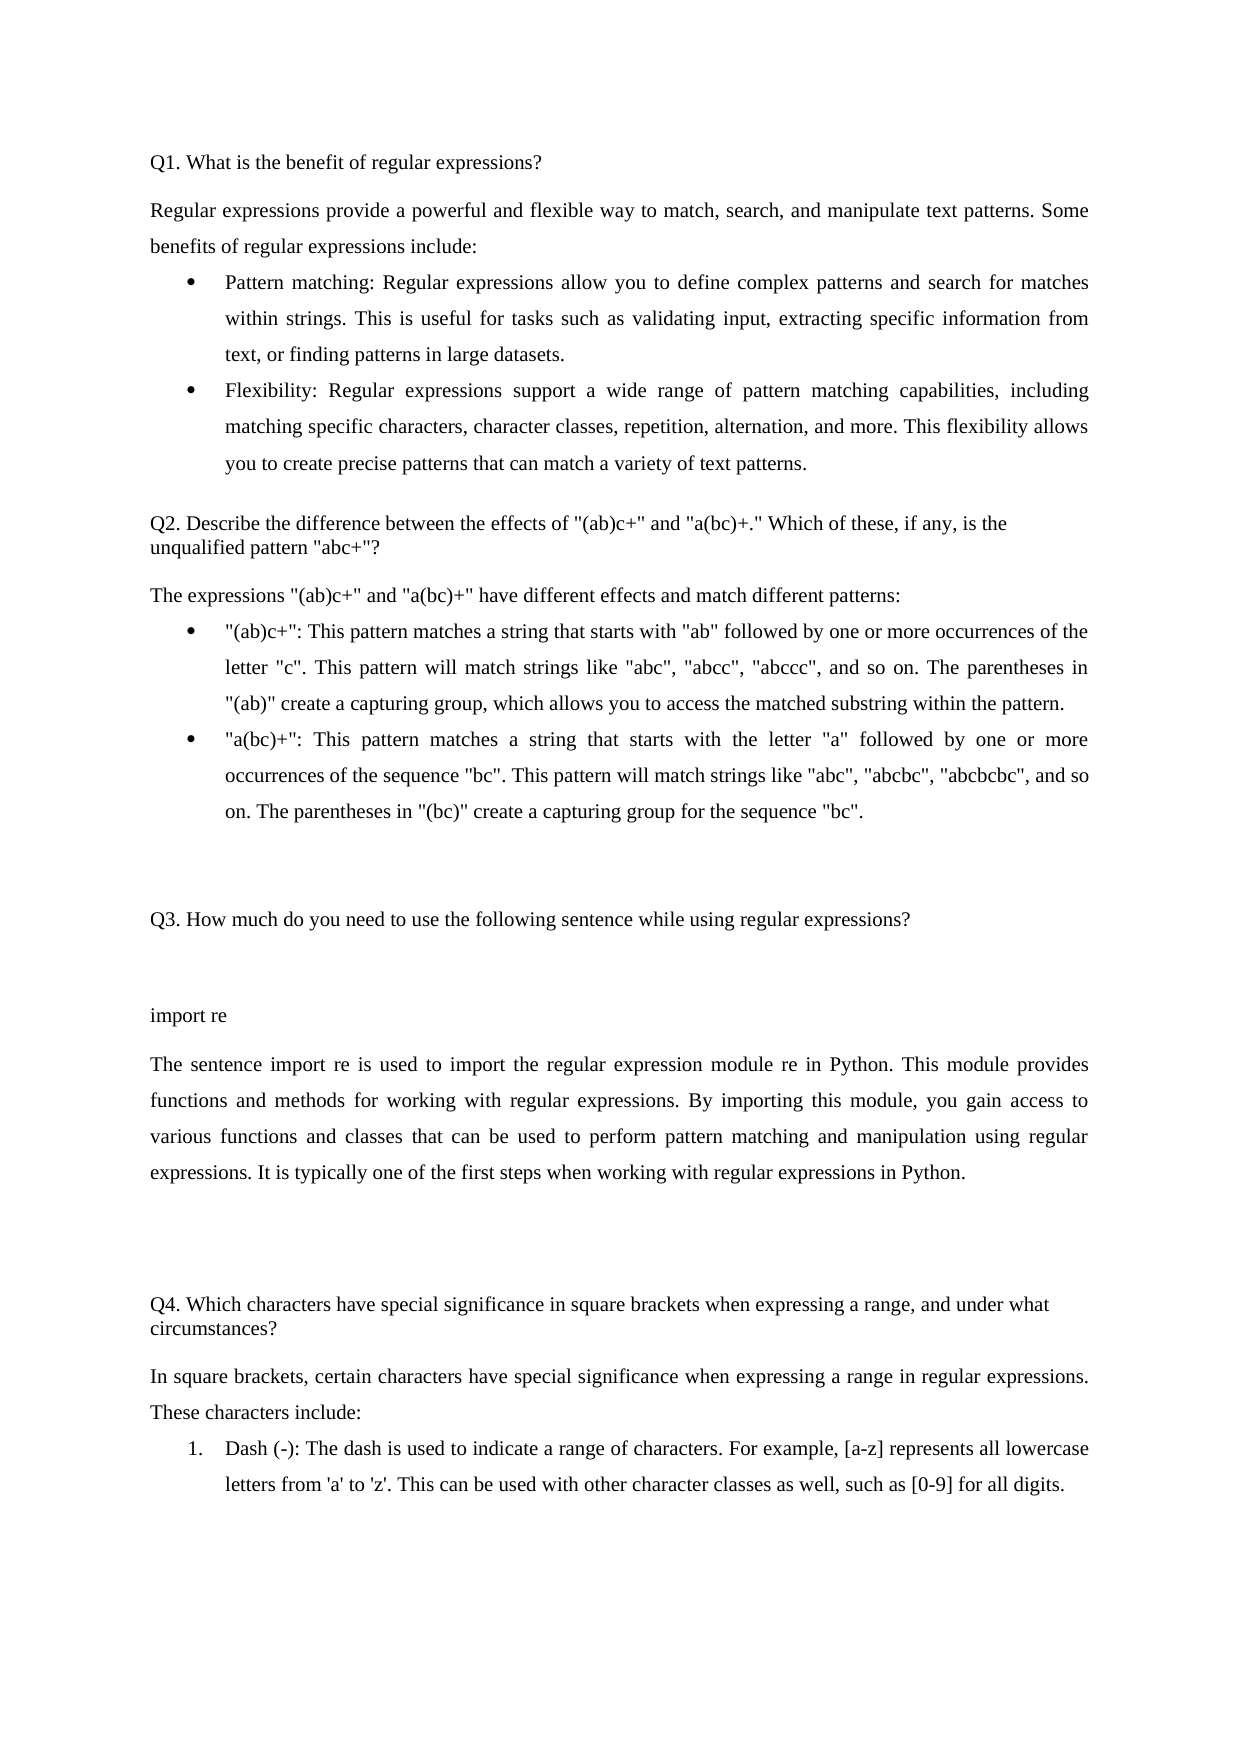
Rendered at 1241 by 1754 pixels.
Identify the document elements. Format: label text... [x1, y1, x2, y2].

list Pattern matching: Regular expressions allow you to define complex patterns and search for matches within strings. This is useful for tasks such as validating input, extracting specific information from text, or finding patterns in large datasets. [187, 270, 1090, 366]
text Regular expressions provide a powerful and flexible way to match, search, and manipulate text patterns. Some benefits of regular expressions include: [150, 198, 1090, 258]
text Q1. What is the benefit of regular expressions? [150, 150, 1090, 174]
text import re [150, 1003, 1090, 1027]
text Q4. Which characters have special significance in square brackets when expressing a range, and under what circumstances? [150, 1292, 1090, 1340]
text In square brackets, certain characters have special significance when expressing a range in regular expressions. These characters include: [150, 1364, 1090, 1424]
text The sentence import re is used to import the regular expression module re in Python. This module provides functions and methods for working with regular expressions. By importing this module, you gain access to various functions and classes that can be used to perform pattern matching and manipulation using regular expressions. It is typically one of the first steps when working with regular expressions in Python. [150, 1052, 1090, 1184]
text Q2. Describe the difference between the effects of "(ab)c+" and "a(bc)+." Which of these, if any, is the unqualified pattern "abc+"? [150, 511, 1090, 559]
text Q3. How much do you need to use the following sentence while using regular expressions? [150, 907, 1090, 931]
list "a(bc)+": This pattern matches a string that starts with the letter "a" followed by one or more occurrences of the sequence "bc". This pattern will match strings like "abc", "abcbc", "abcbcbc", and so on. The parentheses in "(bc)" create a capturing group for the sequence "bc". [187, 727, 1090, 823]
list Flexibility: Regular expressions support a wide range of pattern matching capabilities, including matching specific characters, character classes, repetition, alternation, and more. This flexibility allows you to create precise patterns that can match a variety of text patterns. [187, 378, 1090, 474]
text The expressions "(ab)c+" and "a(bc)+" have different effects and match different patterns: [150, 583, 1090, 607]
list "(ab)c+": This pattern matches a string that starts with "ab" followed by one or more occurrences of the letter "c". This pattern will match strings like "abc", "abcc", "abccc", and so on. The parentheses in "(ab)" create a capturing group, which allows you to access the matched substring within the pattern. [187, 619, 1090, 715]
list Dash (-): The dash is used to indicate a range of characters. For example, [a-z] represents all lowercase letters from 'a' to 'z'. This can be used with other character classes as well, such as [0-9] for all digits. [187, 1436, 1090, 1496]
